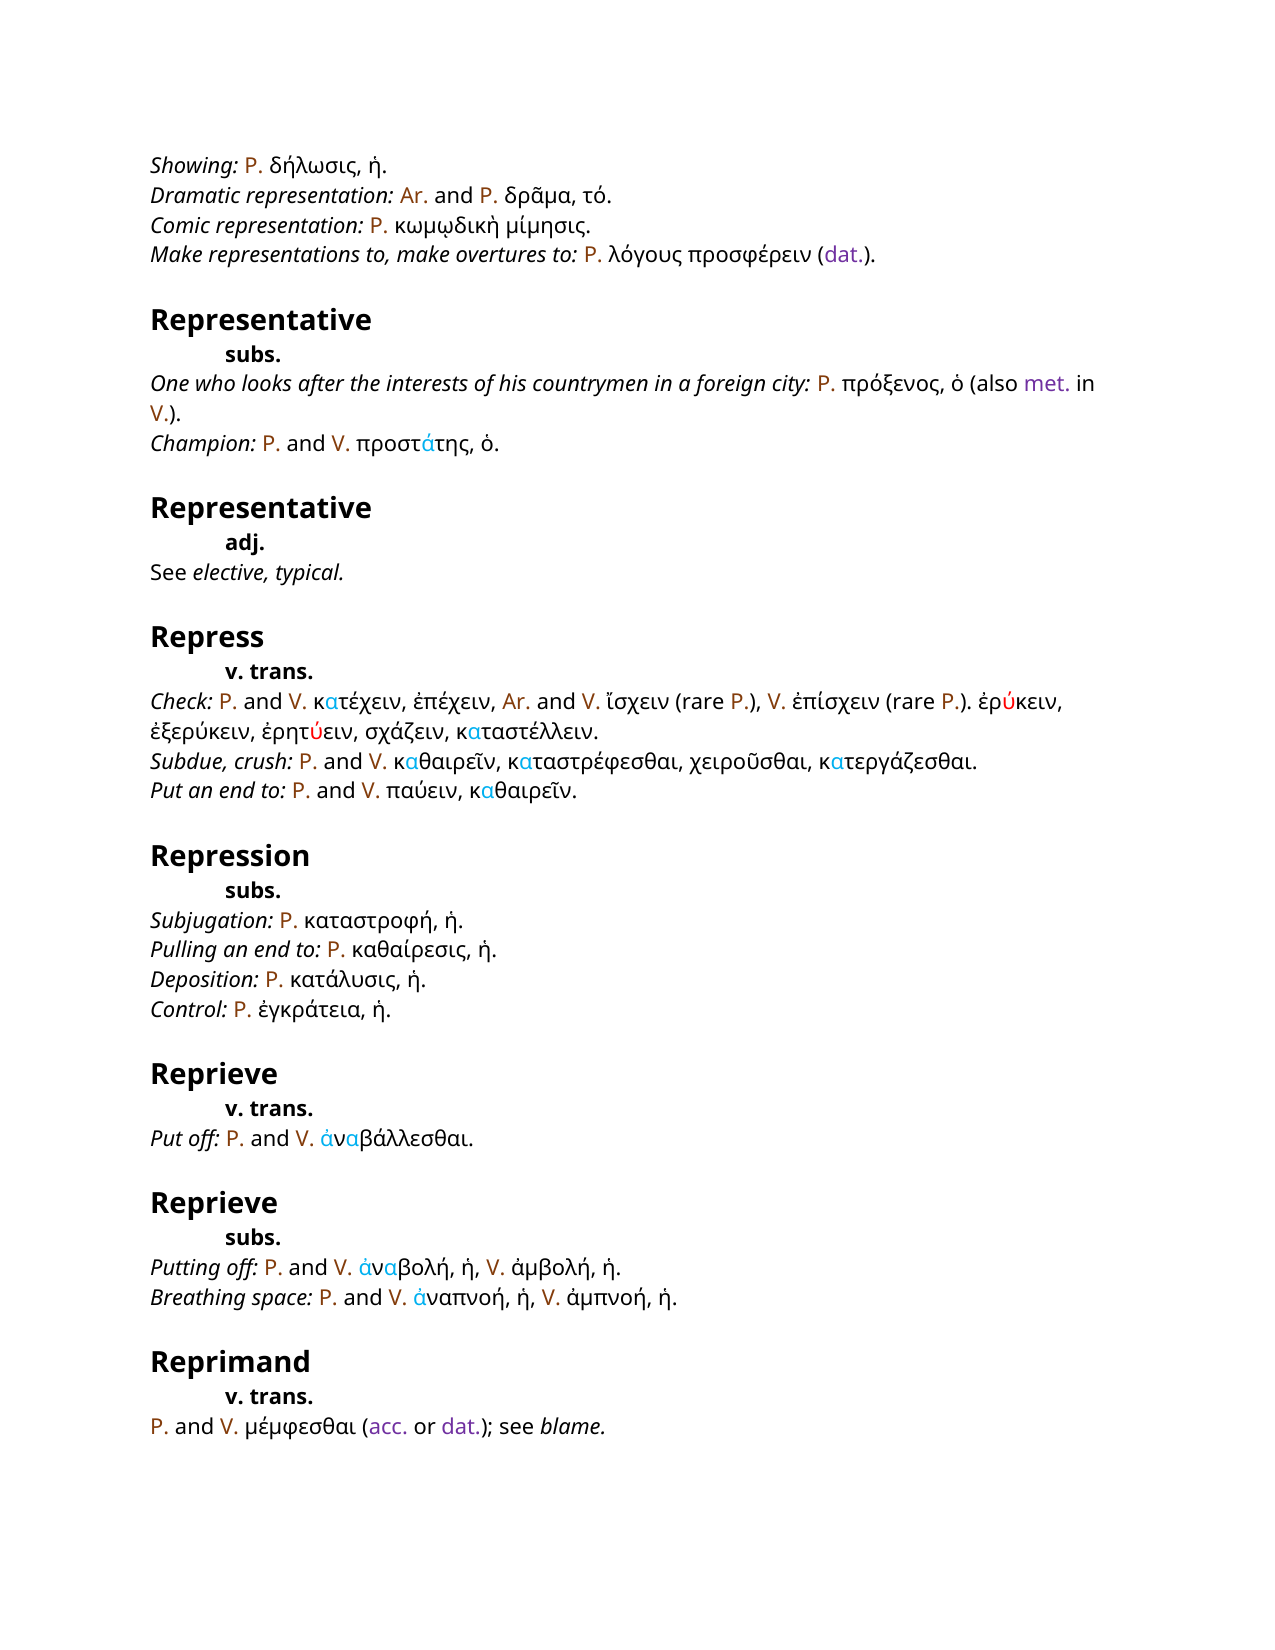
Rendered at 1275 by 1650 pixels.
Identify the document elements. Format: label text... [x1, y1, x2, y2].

text Comic representation: P. κωμῳδικὴ μίμησις. [150, 209, 1125, 239]
text Make representations to, make overtures to: P. λόγους προσφέρειν (dat.). [150, 239, 1125, 269]
text Subdue, crush: P. and V. καθαιρεῖν, καταστρέφεσθαι, χειροῦσθαι, κατεργάζεσθαι. [150, 746, 1125, 776]
text Breathing space: P. and V. ἀναπνοή, ἡ, V. ἀμπνοή, ἡ. [150, 1282, 1125, 1312]
text Put off: P. and V. ἀναβάλλεσθαι. [150, 1123, 1125, 1153]
text One who looks after the interests of his countrymen in a foreign city: P. πρόξενος, ὁ (also met. in V.). [150, 368, 1125, 428]
text Dramatic representation: Ar. and P. δρᾶμα, τό. [150, 180, 1125, 209]
text Pulling an end to: P. καθαίρεσις, ἡ. [150, 934, 1125, 964]
text Repression subs. [150, 835, 1125, 904]
text Reprieve subs. [150, 1183, 1125, 1252]
text Representative subs. [150, 299, 1125, 368]
text P. and V. μέμφεσθαι (acc. or dat.); see blame. [150, 1411, 1125, 1441]
text Subjugation: P. καταστροφή, ἡ. [150, 904, 1125, 934]
text Reprimand v. trans. [150, 1341, 1125, 1411]
text Deposition: P. κατάλυσις, ἡ. [150, 964, 1125, 994]
text Check: P. and V. κατέχειν, ἐπέχειν, Ar. and V. ἴσχειν (rare P.), V. ἐπίσχειν (rare P.). ἐρύκειν, ἐξερύκειν, ἐρητύειν, σχάζειν, καταστέλλειν. [150, 686, 1125, 746]
text Put an end to: P. and V. παύειν, καθαιρεῖν. [150, 776, 1125, 805]
text Control: P. ἐγκράτεια, ἡ. [150, 994, 1125, 1024]
text Putting off: P. and V. ἀναβολή, ἡ, V. ἀμβολή, ἡ. [150, 1252, 1125, 1282]
text Reprieve v. trans. [150, 1053, 1125, 1123]
text Repress v. trans. [150, 617, 1125, 686]
text Representative adj. [150, 488, 1125, 557]
text Champion: P. and V. προστάτης, ὁ. [150, 428, 1125, 458]
text Showing: P. δήλωσις, ἡ. [150, 150, 1125, 180]
text See elective, typical. [150, 557, 1125, 587]
